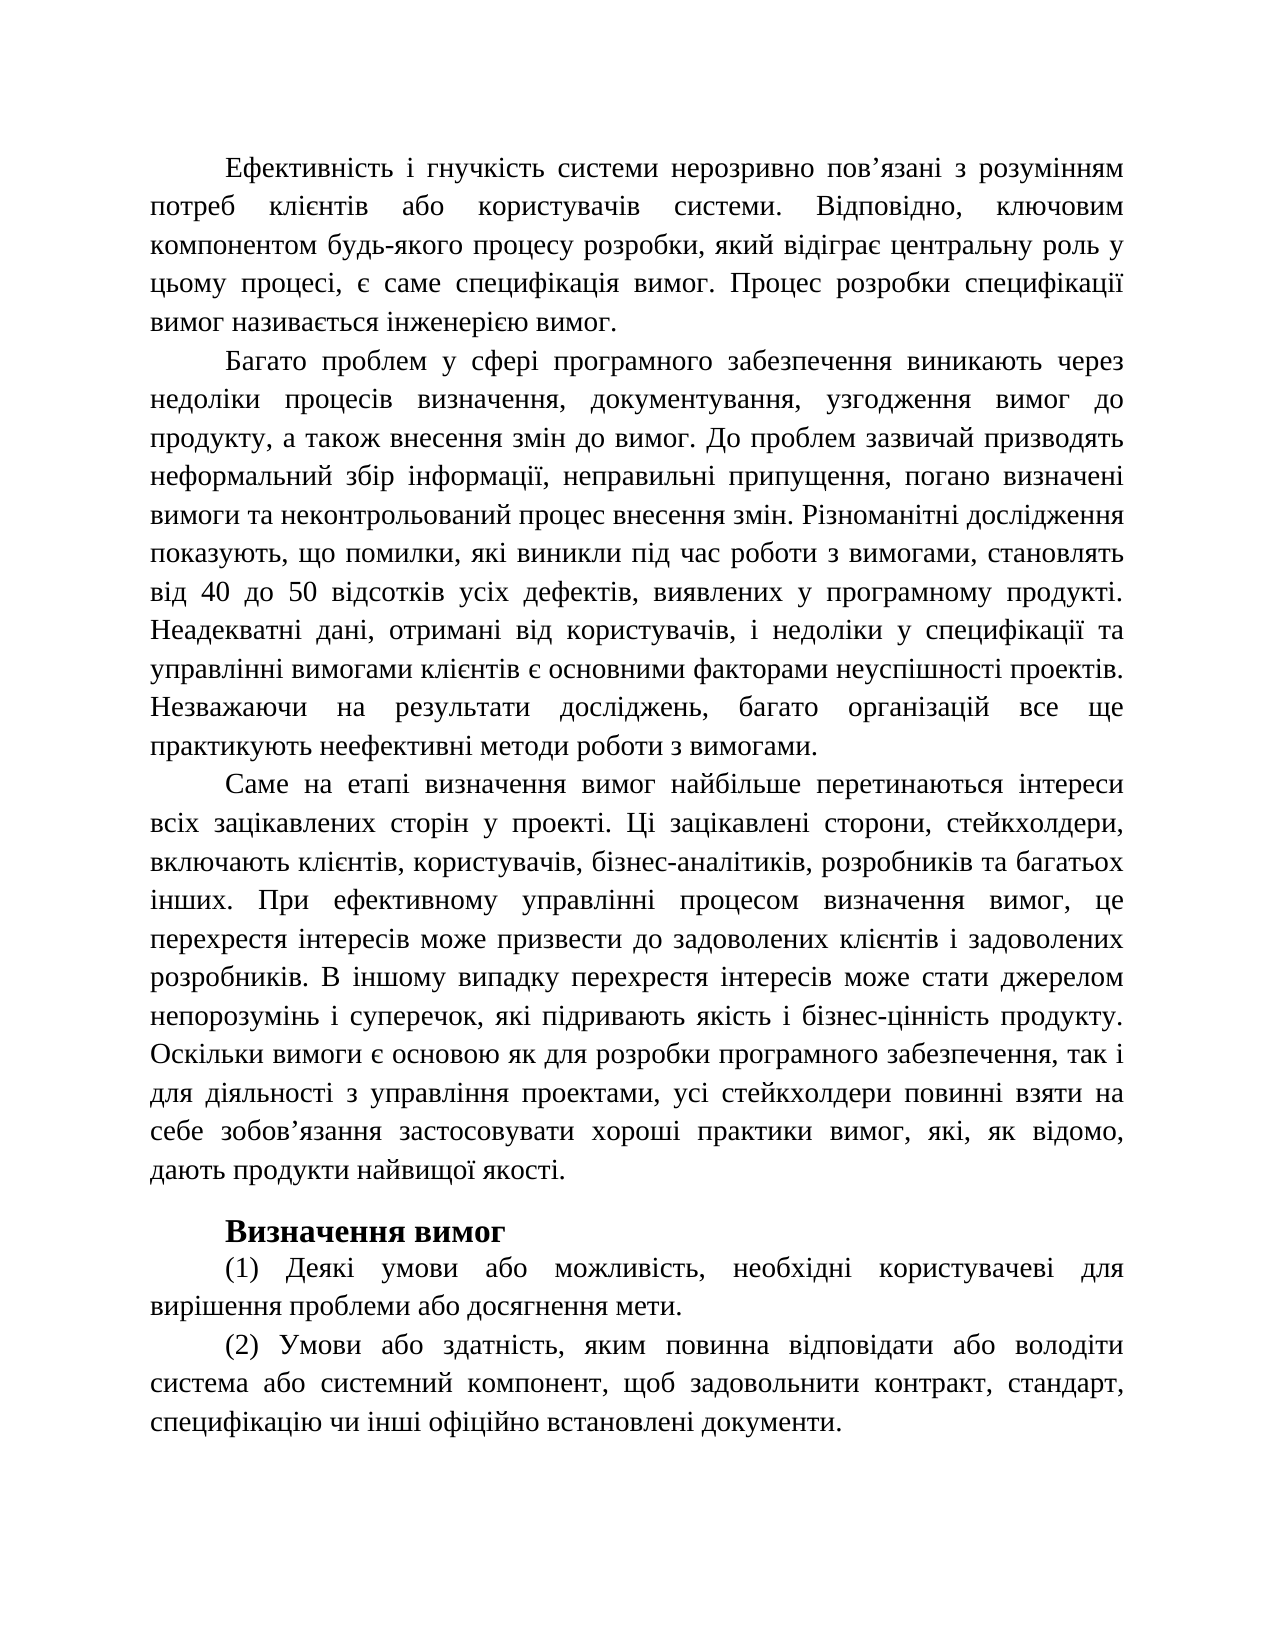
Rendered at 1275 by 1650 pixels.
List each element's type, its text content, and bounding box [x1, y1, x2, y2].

text (2) Умови або здатність, яким повинна відповідати або володіти система або системний компонент, щоб задовольнити контракт, стандарт, специфікацію чи інші офіційно встановлені документи. [150, 1327, 1125, 1437]
text (1) Деякі умови або можливість, необхідні користувачеві для вирішення проблеми або досягнення мети. [150, 1250, 1125, 1322]
text Ефективність і гнучкість системи нерозривно пов’язані з розумінням потреб клієнтів або користувачів системи. Відповідно, ключовим компонентом будь-якого процесу розробки, який відіграє центральну роль у цьому процесі, є саме специфікація вимог. Процес розробки специфікації вимог називається інженерією вимог. [150, 150, 1125, 338]
text Визначення вимог [150, 1211, 1125, 1250]
text Багато проблем у сфері програмного забезпечення виникають через недоліки процесів визначення, документування, узгодження вимог до продукту, а також внесення змін до вимог. До проблем зазвичай призводять неформальний збір інформації, неправильні припущення, погано визначені вимоги та неконтрольований процес внесення змін. Різноманітні дослідження показують, що помилки, які виникли під час роботи з вимогами, становлять від 40 до 50 відсотків усіх дефектів, виявлених у програмному продукті. Неадекватні дані, отримані від користувачів, і недоліки у специфікації та управлінні вимогами клієнтів є основними факторами неуспішності проектів. Незважаючи на результати досліджень, багато організацій все ще практикують неефективні методи роботи з вимогами. [150, 343, 1125, 762]
text Саме на етапі визначення вимог найбільше перетинаються інтереси всіх зацікавлених сторін у проекті. Ці зацікавлені сторони, стейкхолдери, включають клієнтів, користувачів, бізнес-аналітиків, розробників та багатьох інших. При ефективному управлінні процесом визначення вимог, це перехрестя інтересів може призвести до задоволених клієнтів і задоволених розробників. В іншому випадку перехрестя інтересів може стати джерелом непорозумінь і суперечок, які підривають якість і бізнес-цінність продукту. Оскільки вимоги є основою як для розробки програмного забезпечення, так і для діяльності з управління проектами, усі стейкхолдери повинні взяти на себе зобов’язання застосовувати хороші практики вимог, які, як відомо, дають продукти найвищої якості. [150, 767, 1125, 1186]
